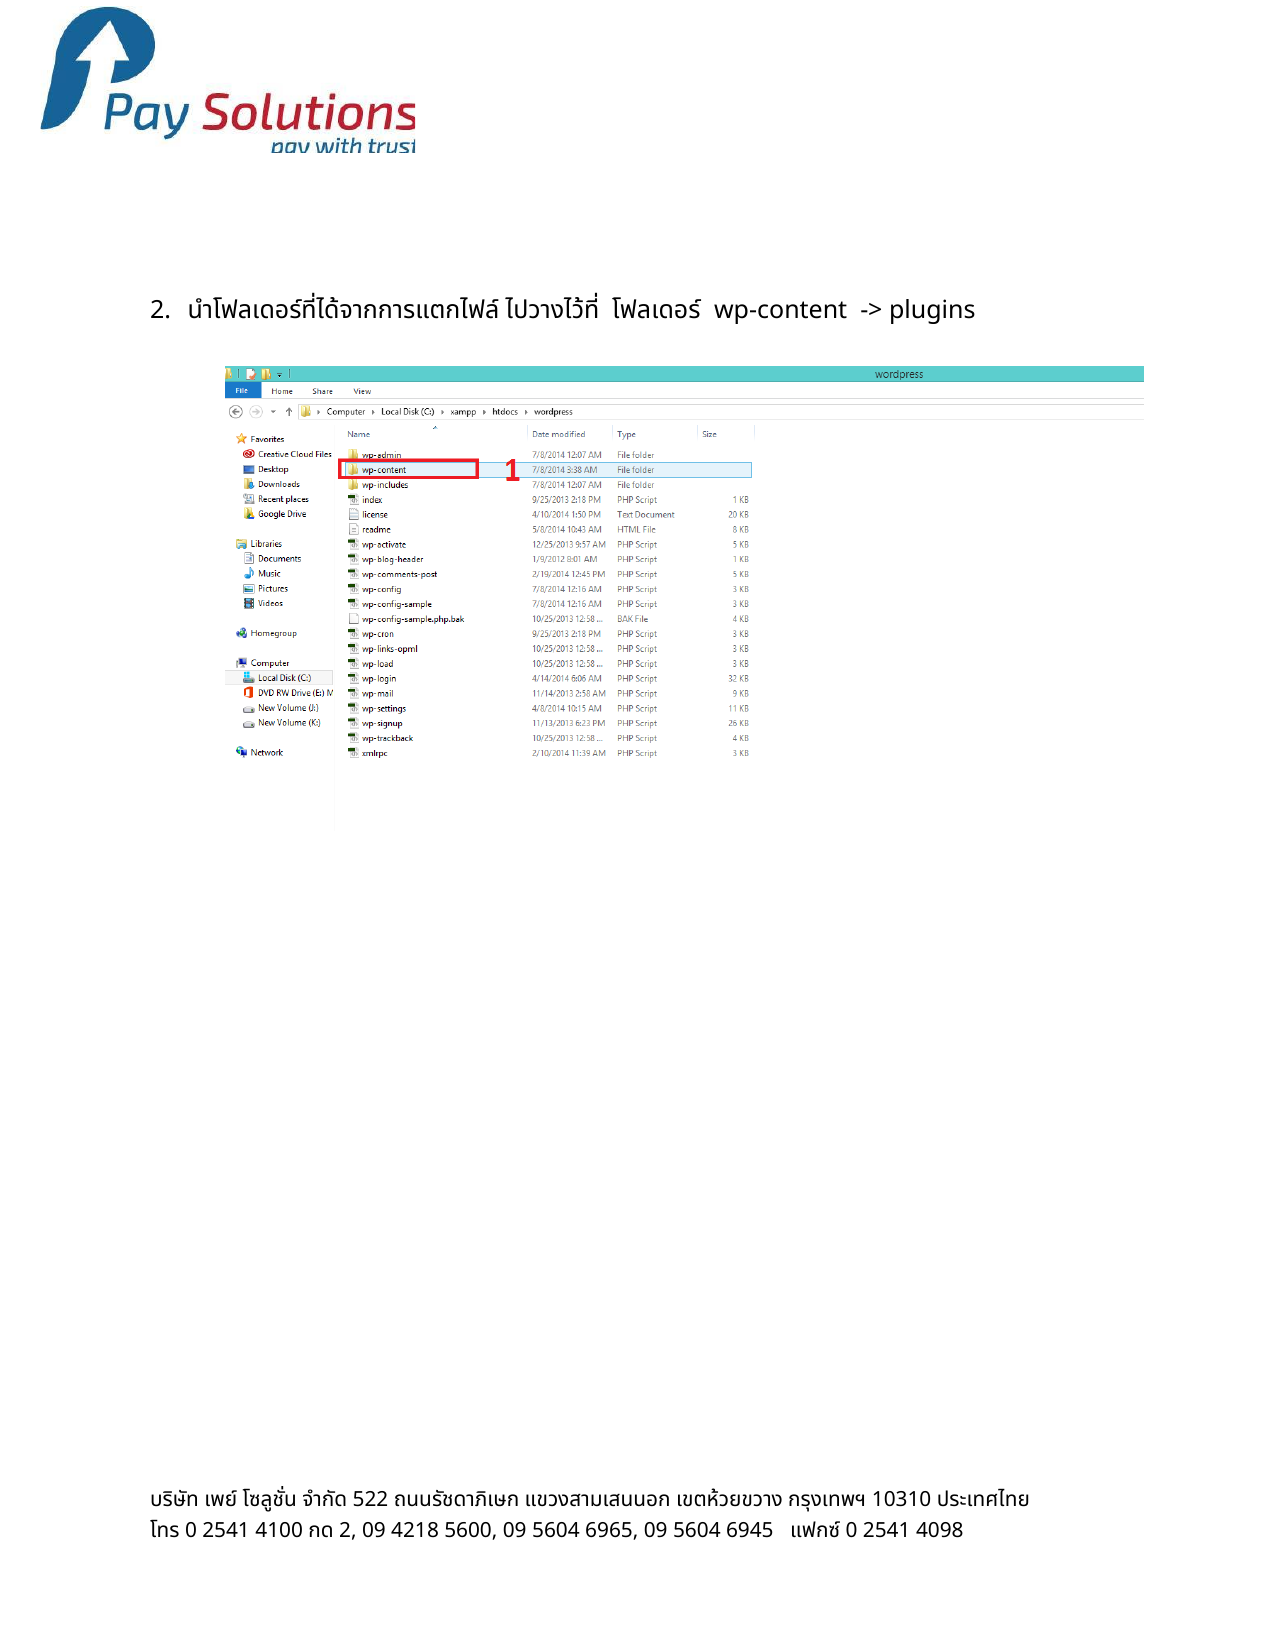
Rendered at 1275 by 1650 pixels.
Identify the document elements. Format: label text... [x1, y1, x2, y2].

picture [225, 366, 1144, 831]
picture [40, 6, 415, 153]
list นำโฟลเดอร์ที่ได้จากการแตกไฟล์ ไปวางไว้ที่ โฟลเดอร์ wp-content -> plugins [150, 292, 1125, 330]
